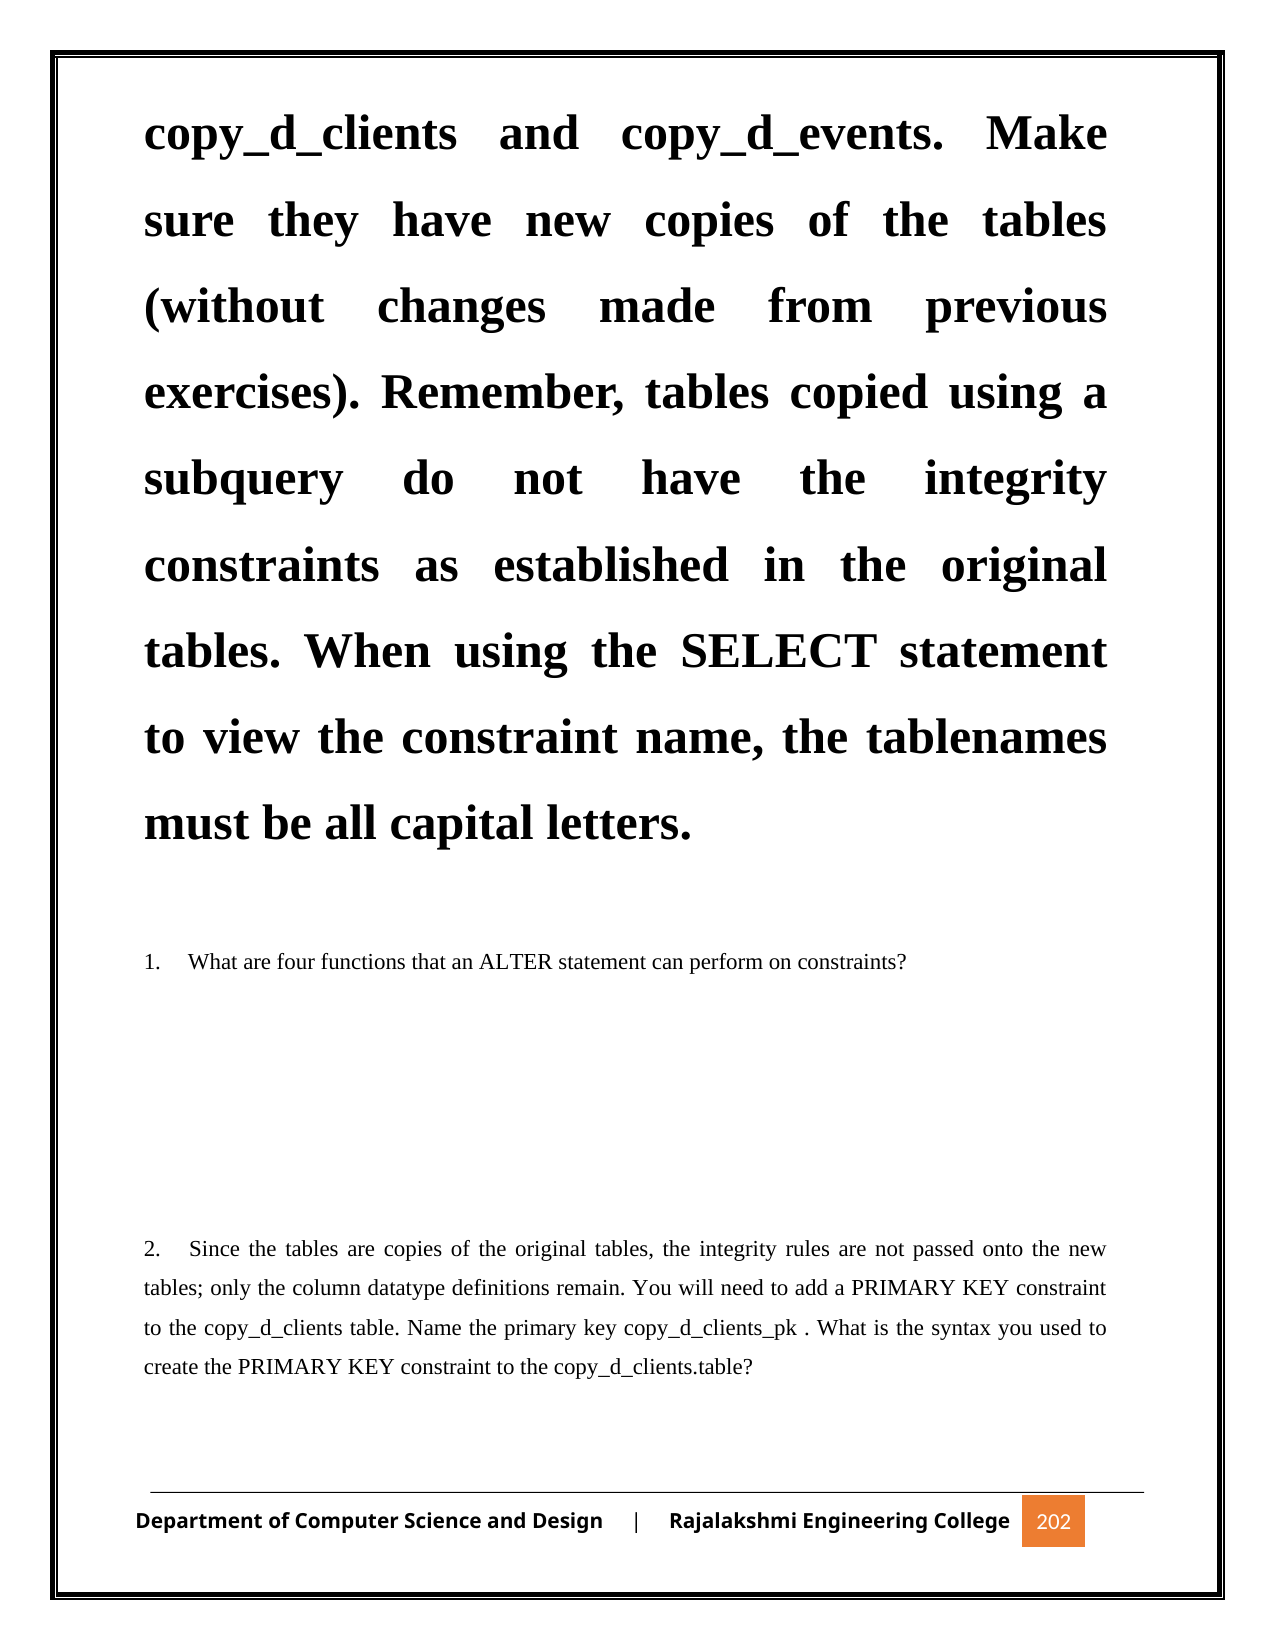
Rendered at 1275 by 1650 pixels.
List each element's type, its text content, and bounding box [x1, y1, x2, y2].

list Since the tables are copies of the original tables, the integrity rules are not passed onto the new tables; only the column datatype definitions remain. You will need to add a PRIMARY KEY constraint to the copy_d_clients table. Name the primary key copy_d_clients_pk . What is the syntax you used to create the PRIMARY KEY constraint to the copy_d_clients.table? [143, 1235, 1108, 1379]
list What are four functions that an ALTER statement can perform on constraints? [143, 948, 1144, 974]
